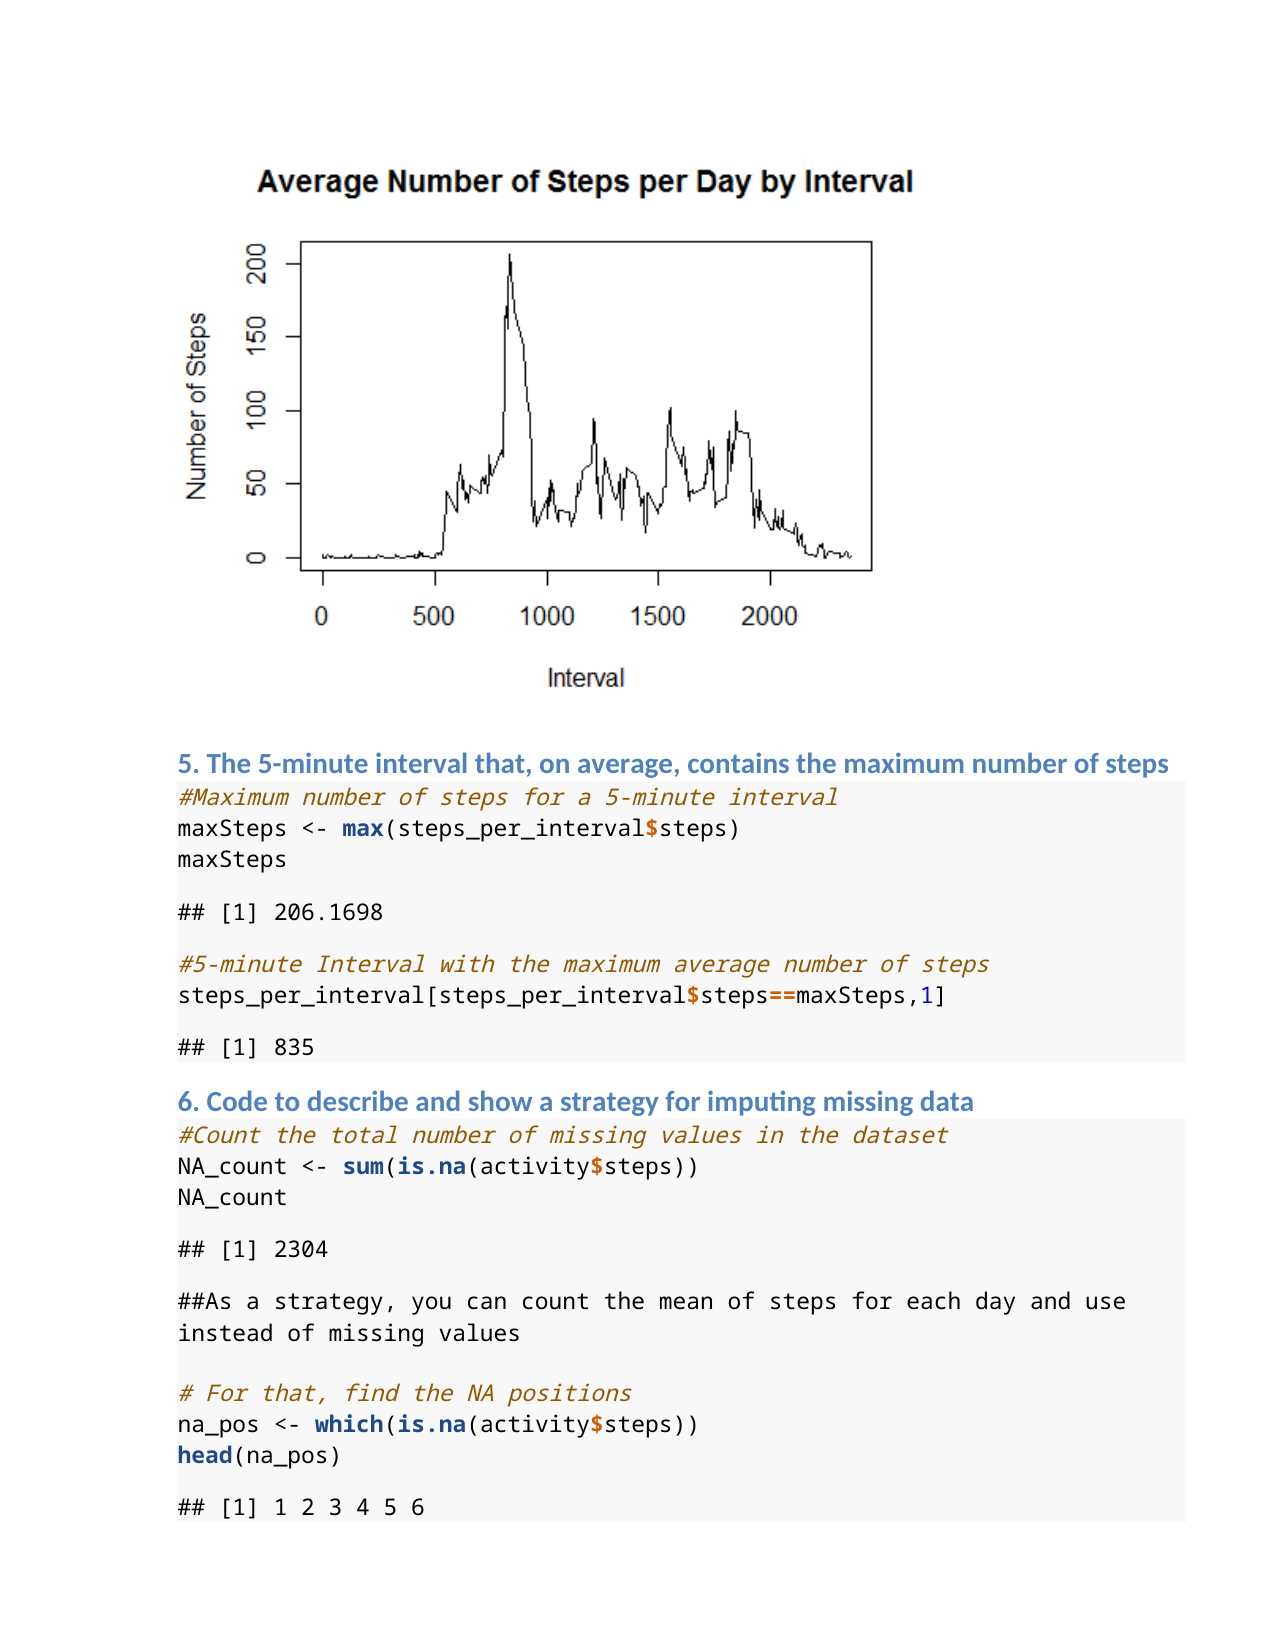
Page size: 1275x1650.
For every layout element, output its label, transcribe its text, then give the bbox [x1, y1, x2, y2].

text ## [1] 206.1698 [177, 896, 1186, 927]
text #Count the total number of missing values in the dataset NA_count <- sum(is.na(activity$steps)) NA_count [287, 1119, 1186, 1212]
text ## [1] 1 2 3 4 5 6 [177, 1491, 1186, 1522]
text #Maximum number of steps for a 5-minute interval maxSteps <- max(steps_per_interval$steps) maxSteps [177, 781, 1186, 875]
picture [177, 118, 935, 725]
text ## [1] 2304 [177, 1233, 1186, 1264]
text #5-minute Interval with the maximum average number of steps steps_per_interval[steps_per_interval$steps==maxSteps,1] [947, 948, 1186, 1010]
subtitle 5. The 5-minute interval that, on average, contains the maximum number of steps [177, 745, 1186, 781]
text ##As a strategy, you can count the mean of steps for each day and use instead of missing values # For that, find the NA positions na_pos <- which(is.na(activity$steps)) head(na_pos) [177, 1285, 1186, 1470]
text ## [1] 835 [177, 1031, 1186, 1062]
subtitle 6. Code to describe and show a strategy for imputing missing data [177, 1083, 1186, 1119]
